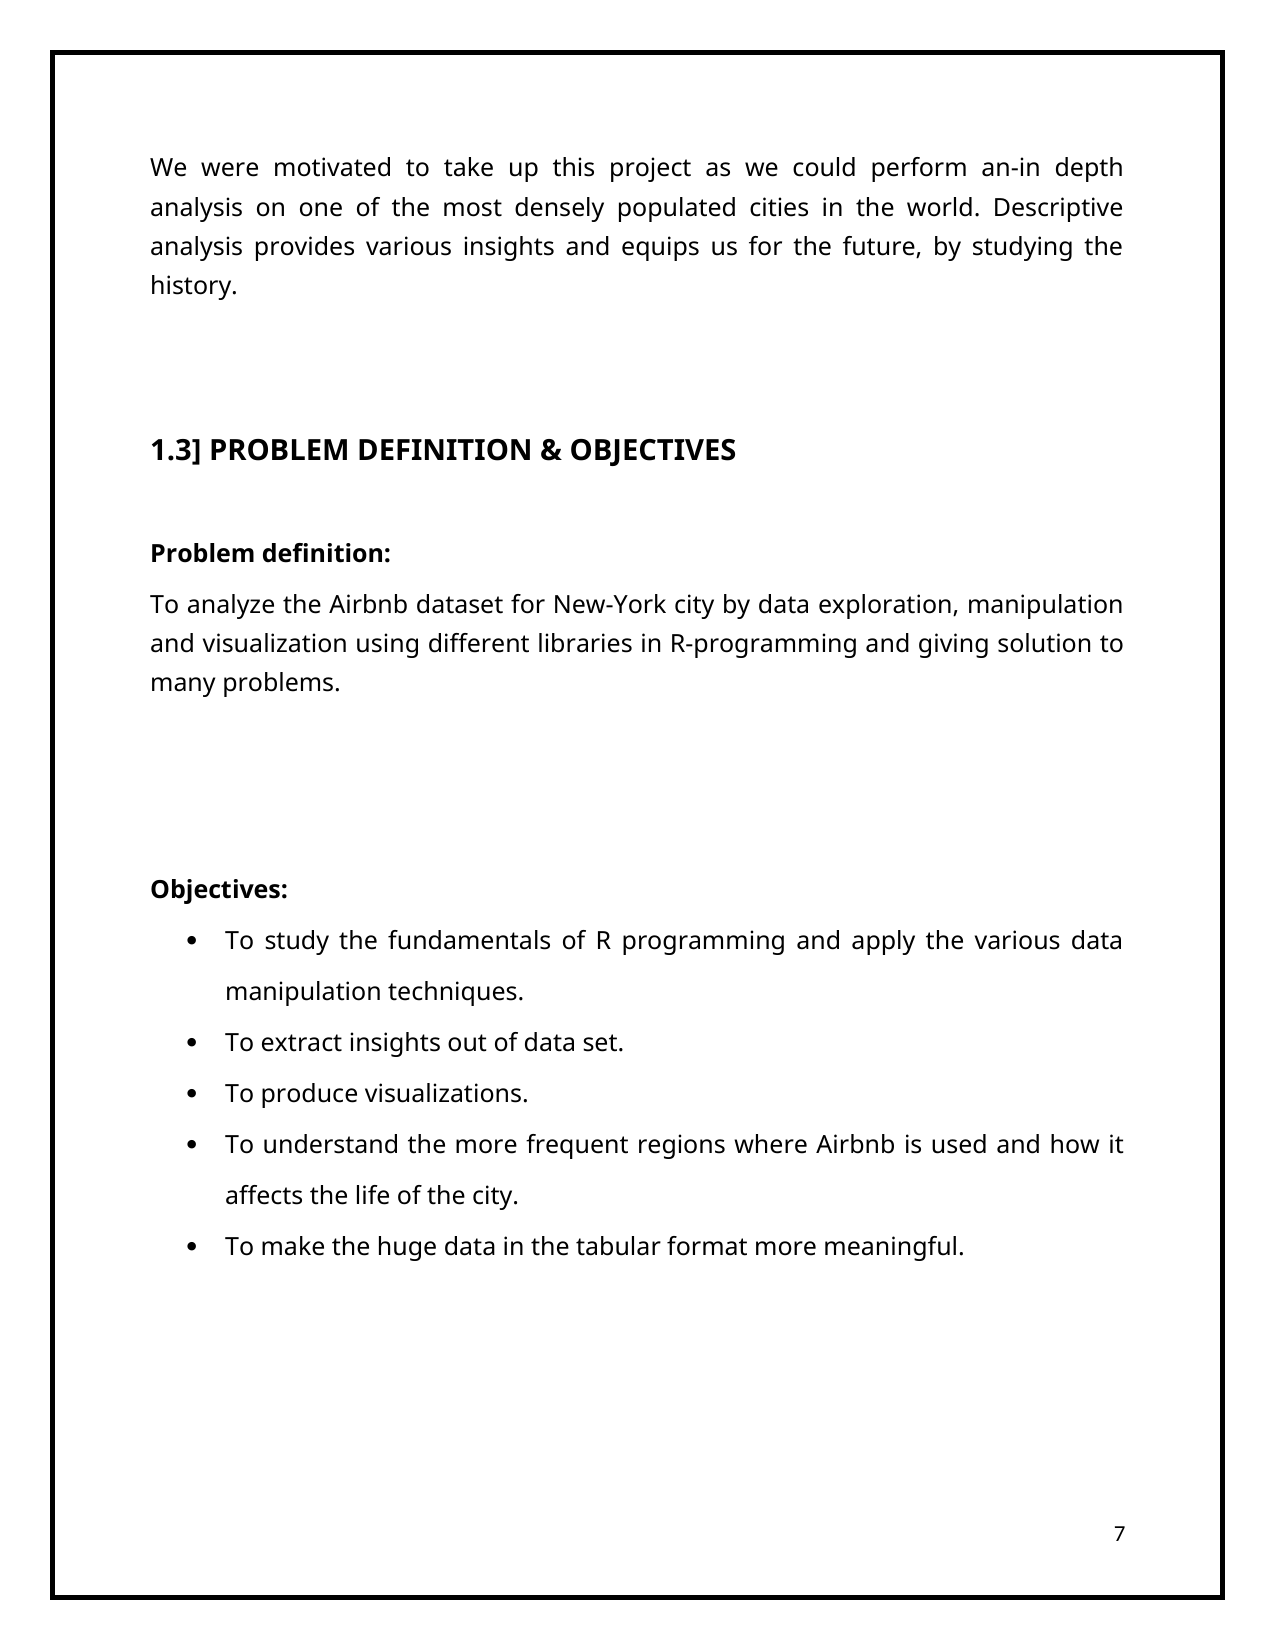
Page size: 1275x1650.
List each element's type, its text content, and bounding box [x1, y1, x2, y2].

text 1.3] PROBLEM DEFINITION & OBJECTIVES [150, 429, 1125, 469]
list To produce visualizations. [187, 1076, 1125, 1110]
text We were motivated to take up this project as we could perform an-in depth analysis on one of the most densely populated cities in the world. Descriptive analysis provides various insights and equips us for the future, by studying the history. [150, 150, 1125, 302]
text Objectives: [150, 872, 1125, 906]
list To extract insights out of data set. [187, 1024, 1125, 1059]
list To study the fundamentals of R programming and apply the various data manipulation techniques. [187, 922, 1125, 1008]
list To understand the more frequent regions where Airbnb is used and how it affects the life of the city. [187, 1127, 1125, 1212]
list To make the huge data in the tabular format more meaningful. [187, 1229, 1125, 1263]
text Problem definition: [150, 536, 1125, 570]
text To analyze the Airbnb dataset for New-York city by data exploration, manipulation and visualization using different libraries in R-programming and giving solution to many problems. [150, 586, 1125, 699]
